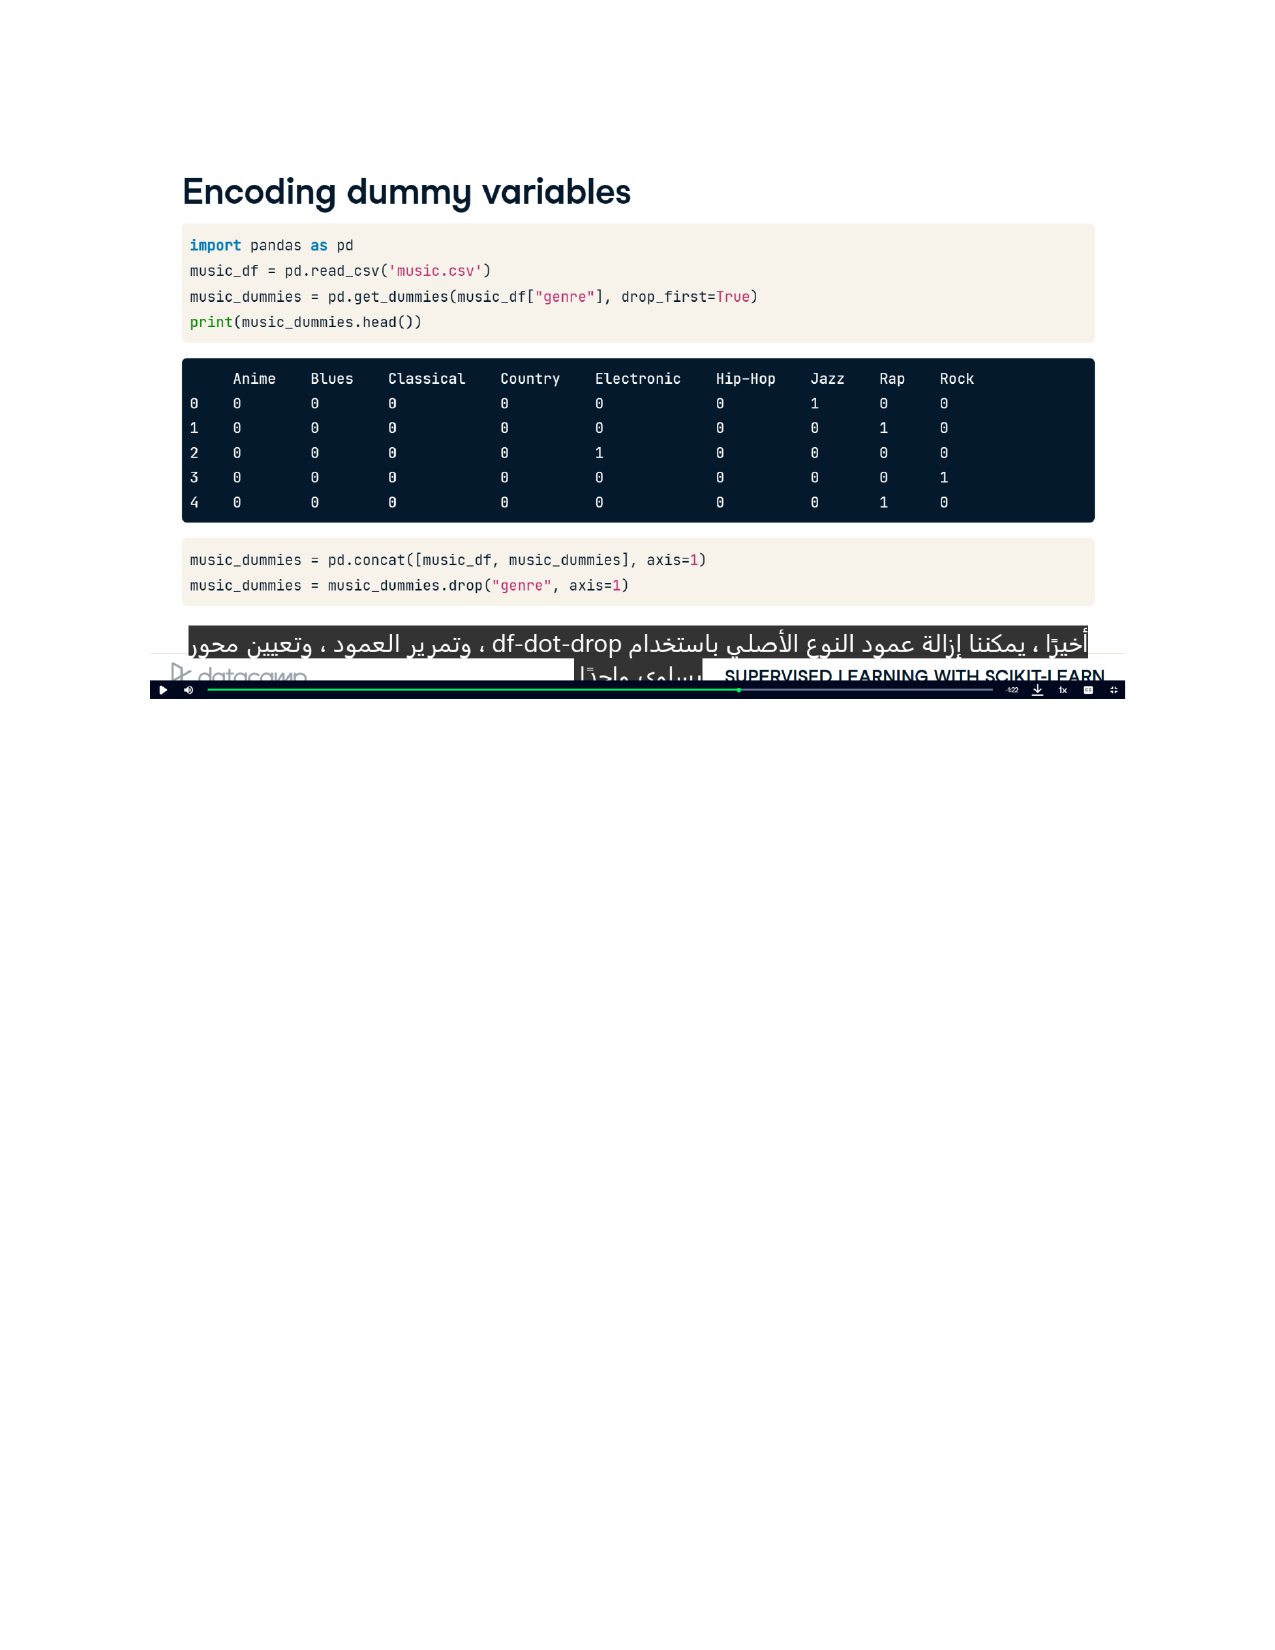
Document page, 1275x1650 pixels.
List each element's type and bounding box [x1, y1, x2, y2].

picture [150, 150, 1125, 699]
